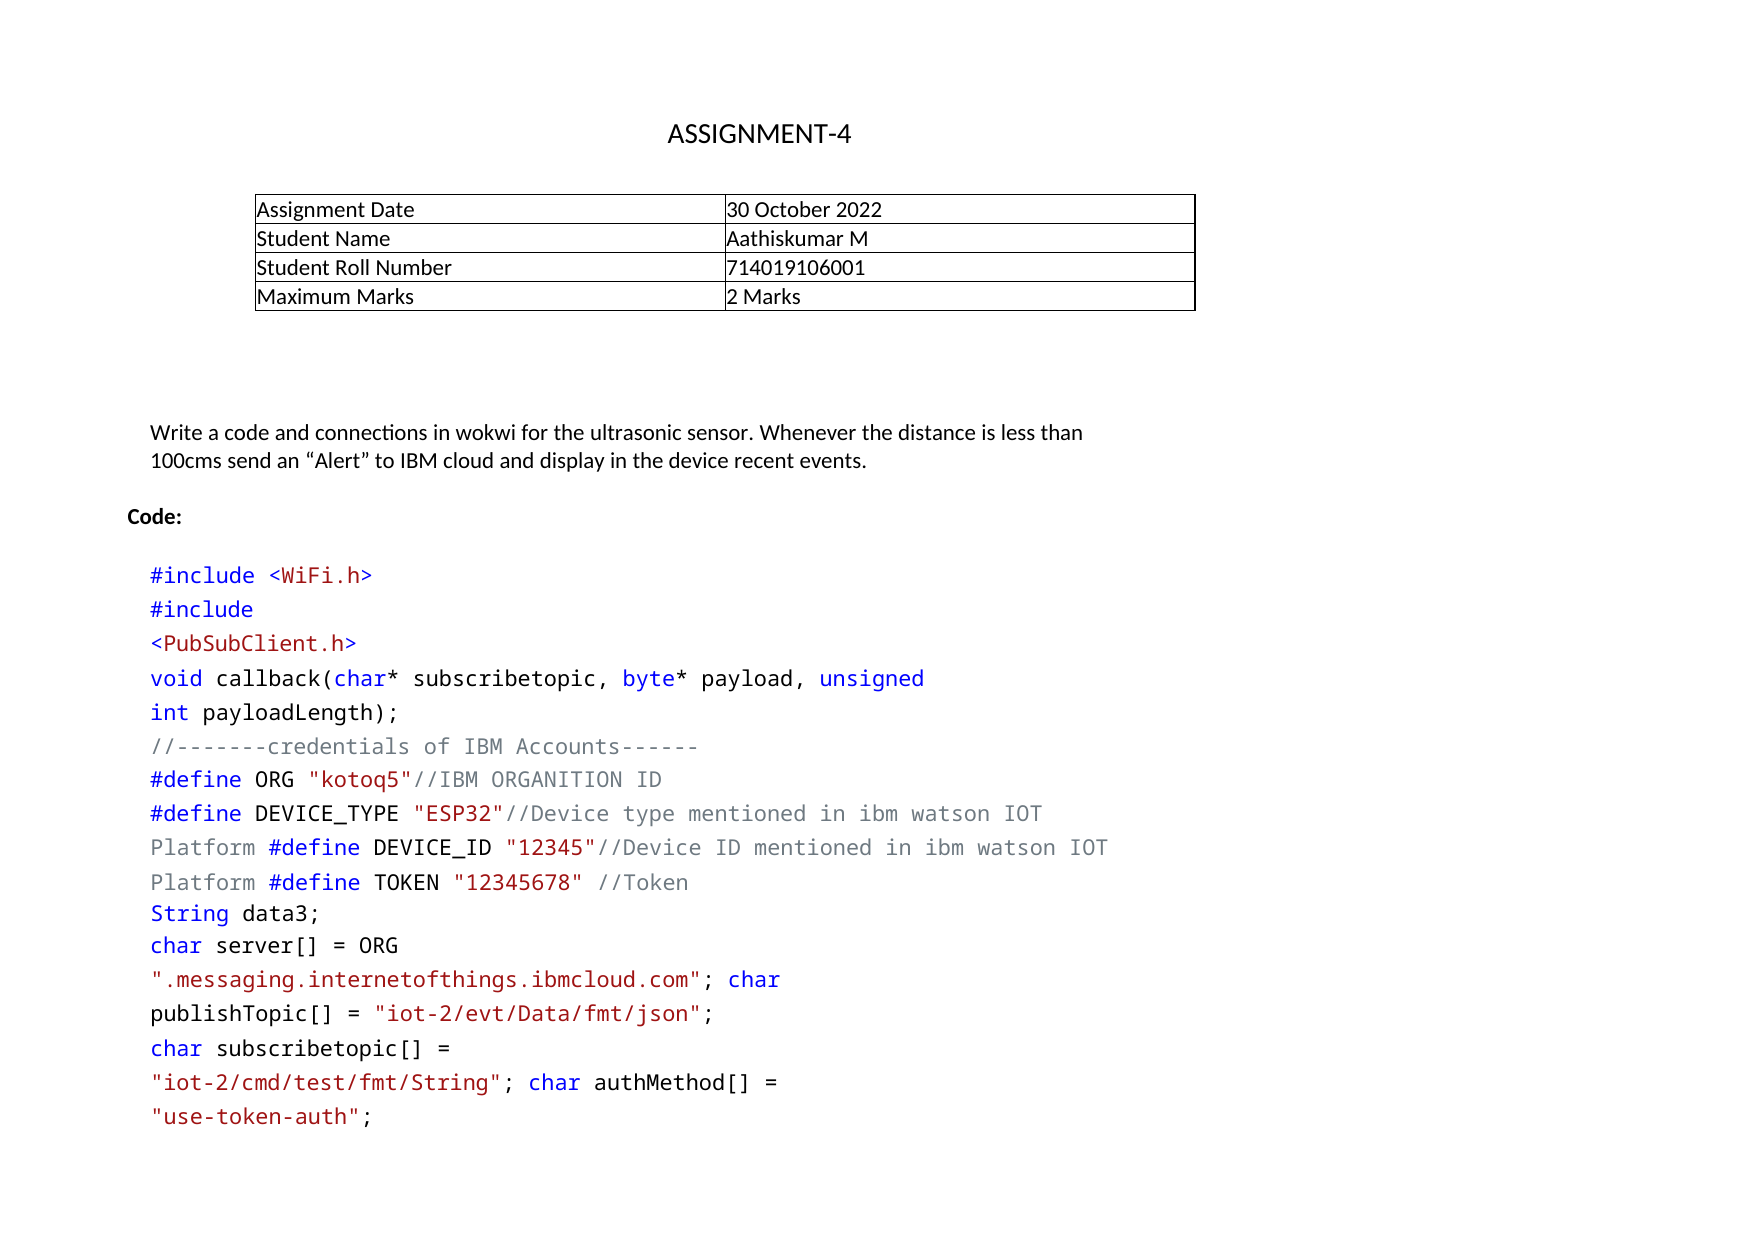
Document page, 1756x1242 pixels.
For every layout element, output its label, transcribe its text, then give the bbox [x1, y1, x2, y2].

text Write a code and connections in wokwi for the ultrasonic sensor. Whenever the distance is less than 100cms send an “Alert” to IBM cloud and display in the device recent events. [150, 418, 1110, 474]
table_cell Maximum Marks [256, 282, 725, 310]
text #define ORG "kotoq5"//IBM ORGANITION ID [150, 764, 1503, 794]
text #include <WiFi.h> #include <PubSubClient.h> [150, 560, 447, 658]
subtitle Code: [127, 502, 1503, 530]
text #define DEVICE_TYPE "ESP32"//Device type mentioned in ibm watson IOT Platform #define DEVICE_ID "12345"//Device ID mentioned in ibm watson IOT Platform #define TOKEN "12345678" //Token [150, 798, 1110, 896]
table_cell Student Name [256, 224, 725, 252]
table_cell 2 Marks [726, 282, 1194, 310]
text //-------credentials of IBM Accounts------ [150, 731, 1503, 761]
table_header Assignment Date [256, 195, 725, 223]
text char server[] = ORG ".messaging.internetofthings.ibmcloud.com"; char publishTopic[] = "iot-2/evt/Data/fmt/json"; [150, 930, 941, 1028]
text String data3; [150, 901, 1503, 926]
table_cell 714019106001 [726, 253, 1194, 281]
table_header 30 October 2022 [726, 195, 1194, 223]
text ASSIGNMENT-4 [114, 116, 1503, 151]
text char subscribetopic[] = "iot-2/cmd/test/fmt/String"; char authMethod[] = "use-token-auth"; [150, 1033, 811, 1131]
text void callback(char* subscribetopic, byte* payload, unsigned int payloadLength); [150, 663, 941, 727]
table_cell Aathiskumar M [726, 224, 1194, 252]
table_cell Student Roll Number [256, 253, 725, 281]
